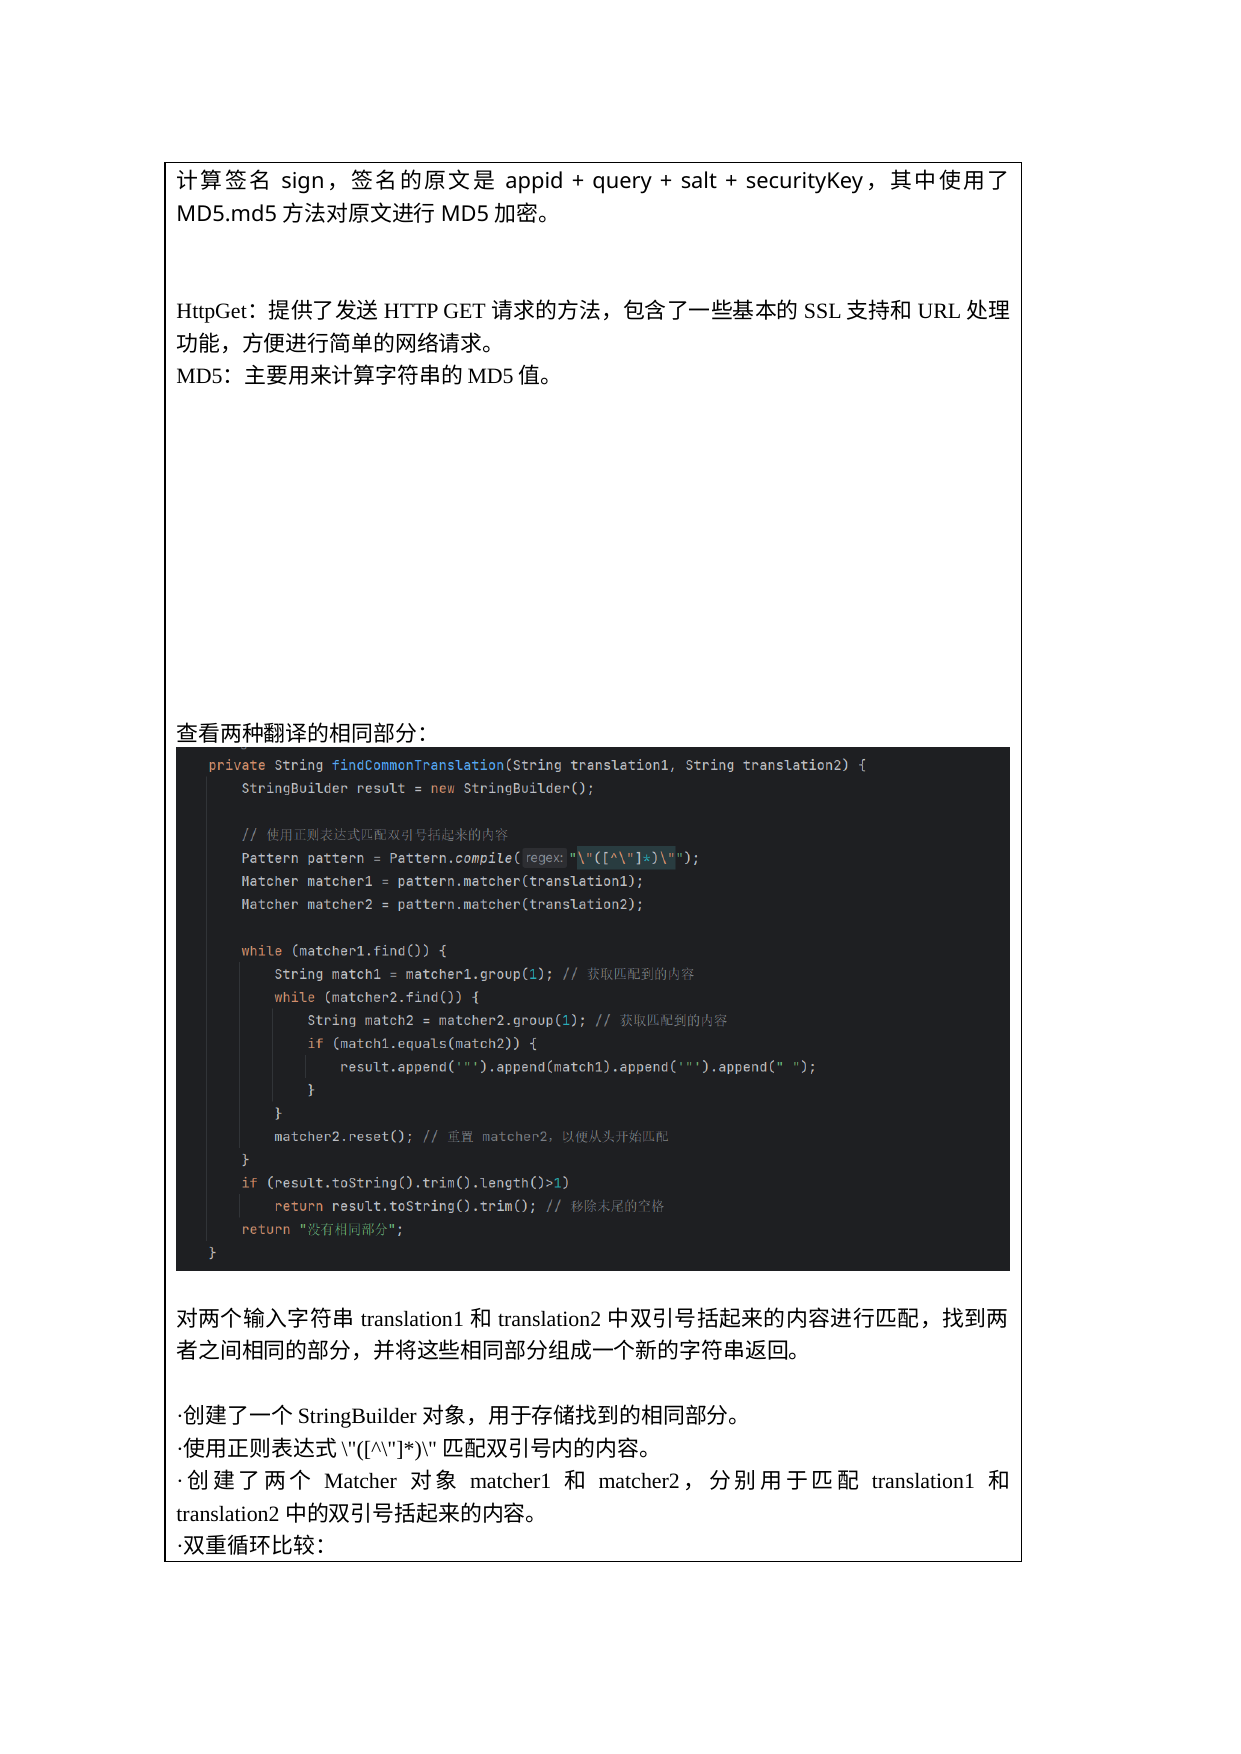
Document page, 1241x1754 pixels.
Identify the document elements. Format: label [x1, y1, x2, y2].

picture [176, 747, 1010, 1271]
table_header [166, 163, 1021, 1561]
